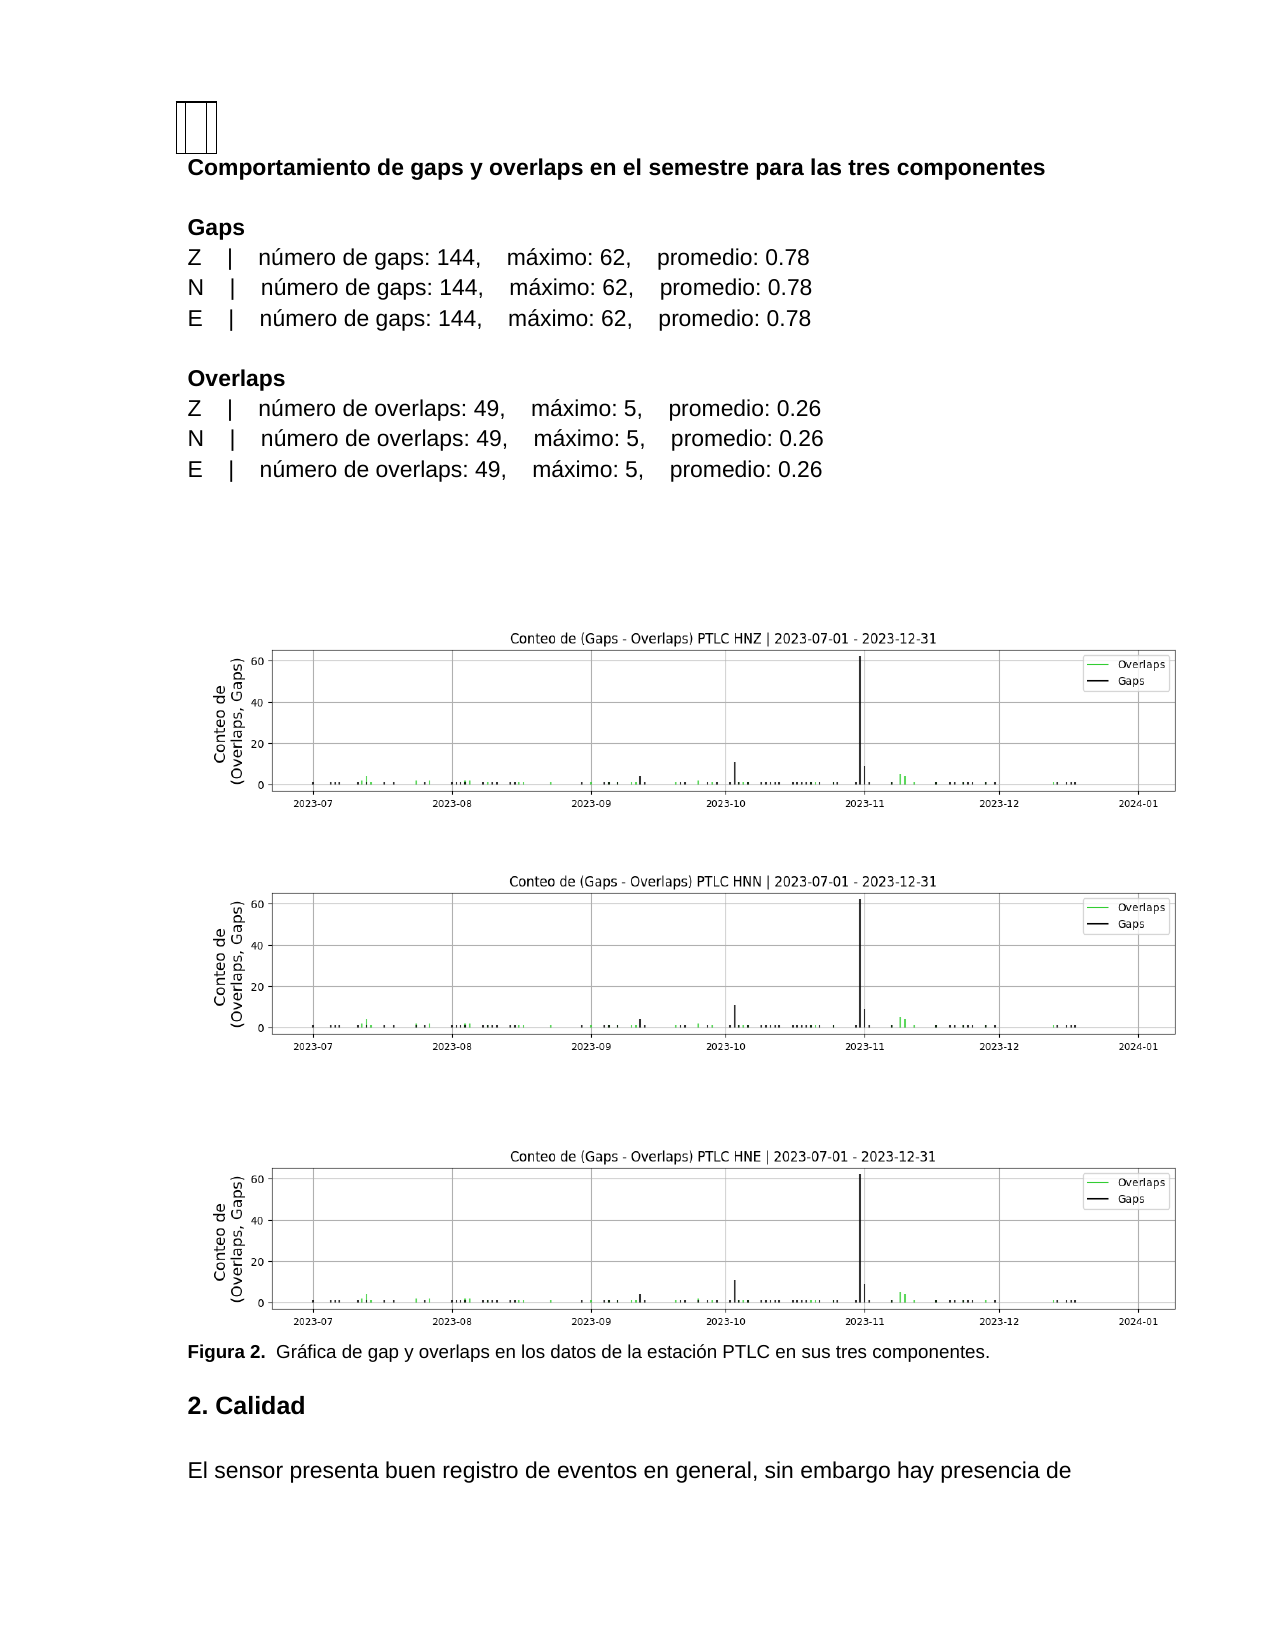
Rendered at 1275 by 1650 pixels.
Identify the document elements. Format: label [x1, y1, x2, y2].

text [187, 153, 1087, 1483]
picture [206, 576, 1182, 816]
picture [206, 1094, 1182, 1334]
picture [206, 819, 1182, 1059]
